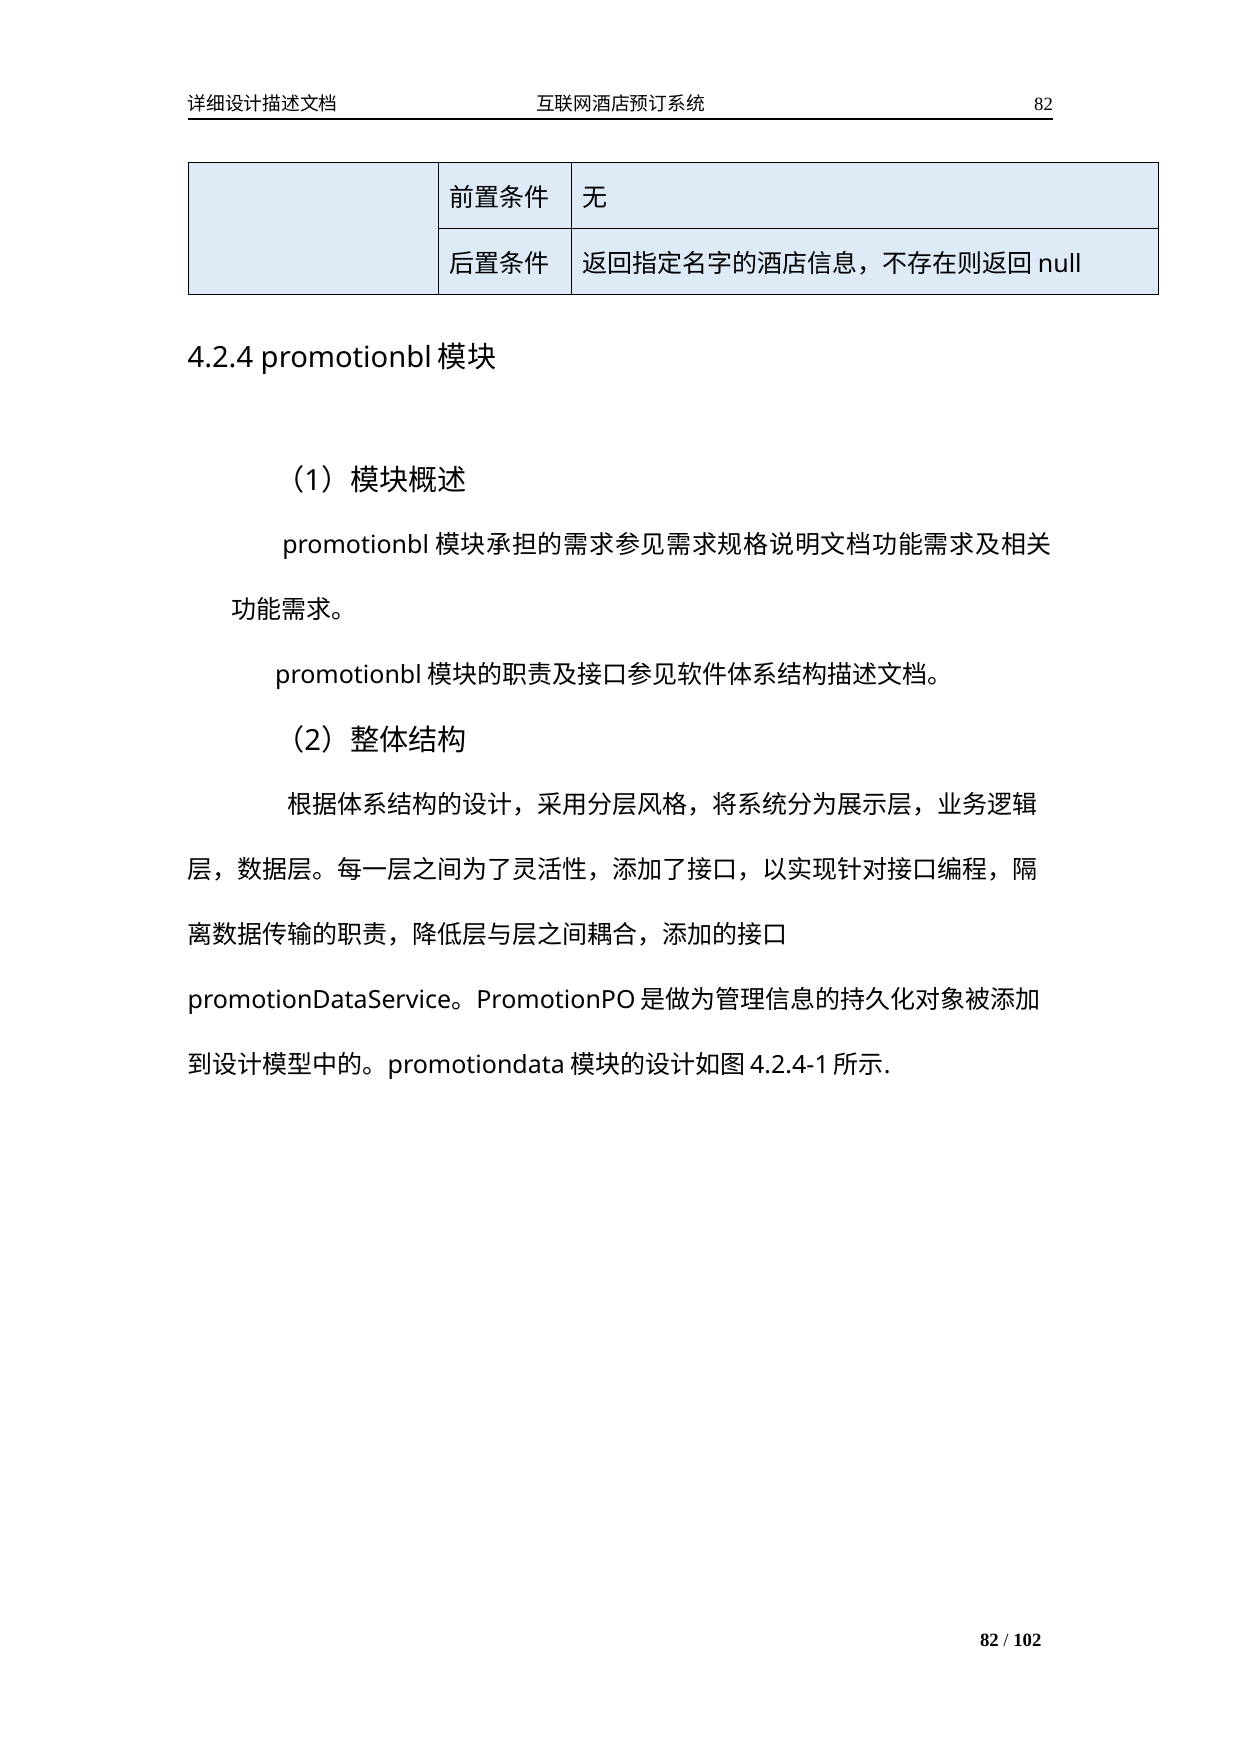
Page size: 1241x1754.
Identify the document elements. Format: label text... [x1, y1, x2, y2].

text promotionbl模块的职责及接口参见软件体系结构描述文档。 [231, 640, 1053, 705]
text 根据体系结构的设计，采用分层风格，将系统分为展示层，业务逻辑层，数据层。每一层之间为了灵活性，添加了接口，以实现针对接口编程，隔离数据传输的职责，降低层与层之间耦合，添加的接口promotionDataService。PromotionPO是做为管理信息的持久化对象被添加到设计模型中的。promotiondata模块的设计如图4.2.4-1所示. [187, 770, 1053, 1095]
table_cell 无 [572, 163, 1158, 228]
text （1）模块概述 [231, 445, 1053, 510]
table_cell 后置条件 [439, 229, 571, 294]
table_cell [189, 163, 438, 294]
table_cell 前置条件 [439, 163, 571, 228]
table_cell 返回指定名字的酒店信息，不存在则返回null [572, 229, 1158, 294]
text 4.2.4 promotionbl模块 [187, 322, 1053, 387]
text promotionbl模块承担的需求参见需求规格说明文档功能需求及相关功能需求。 [231, 510, 1053, 640]
text （2）整体结构 [231, 705, 1053, 770]
